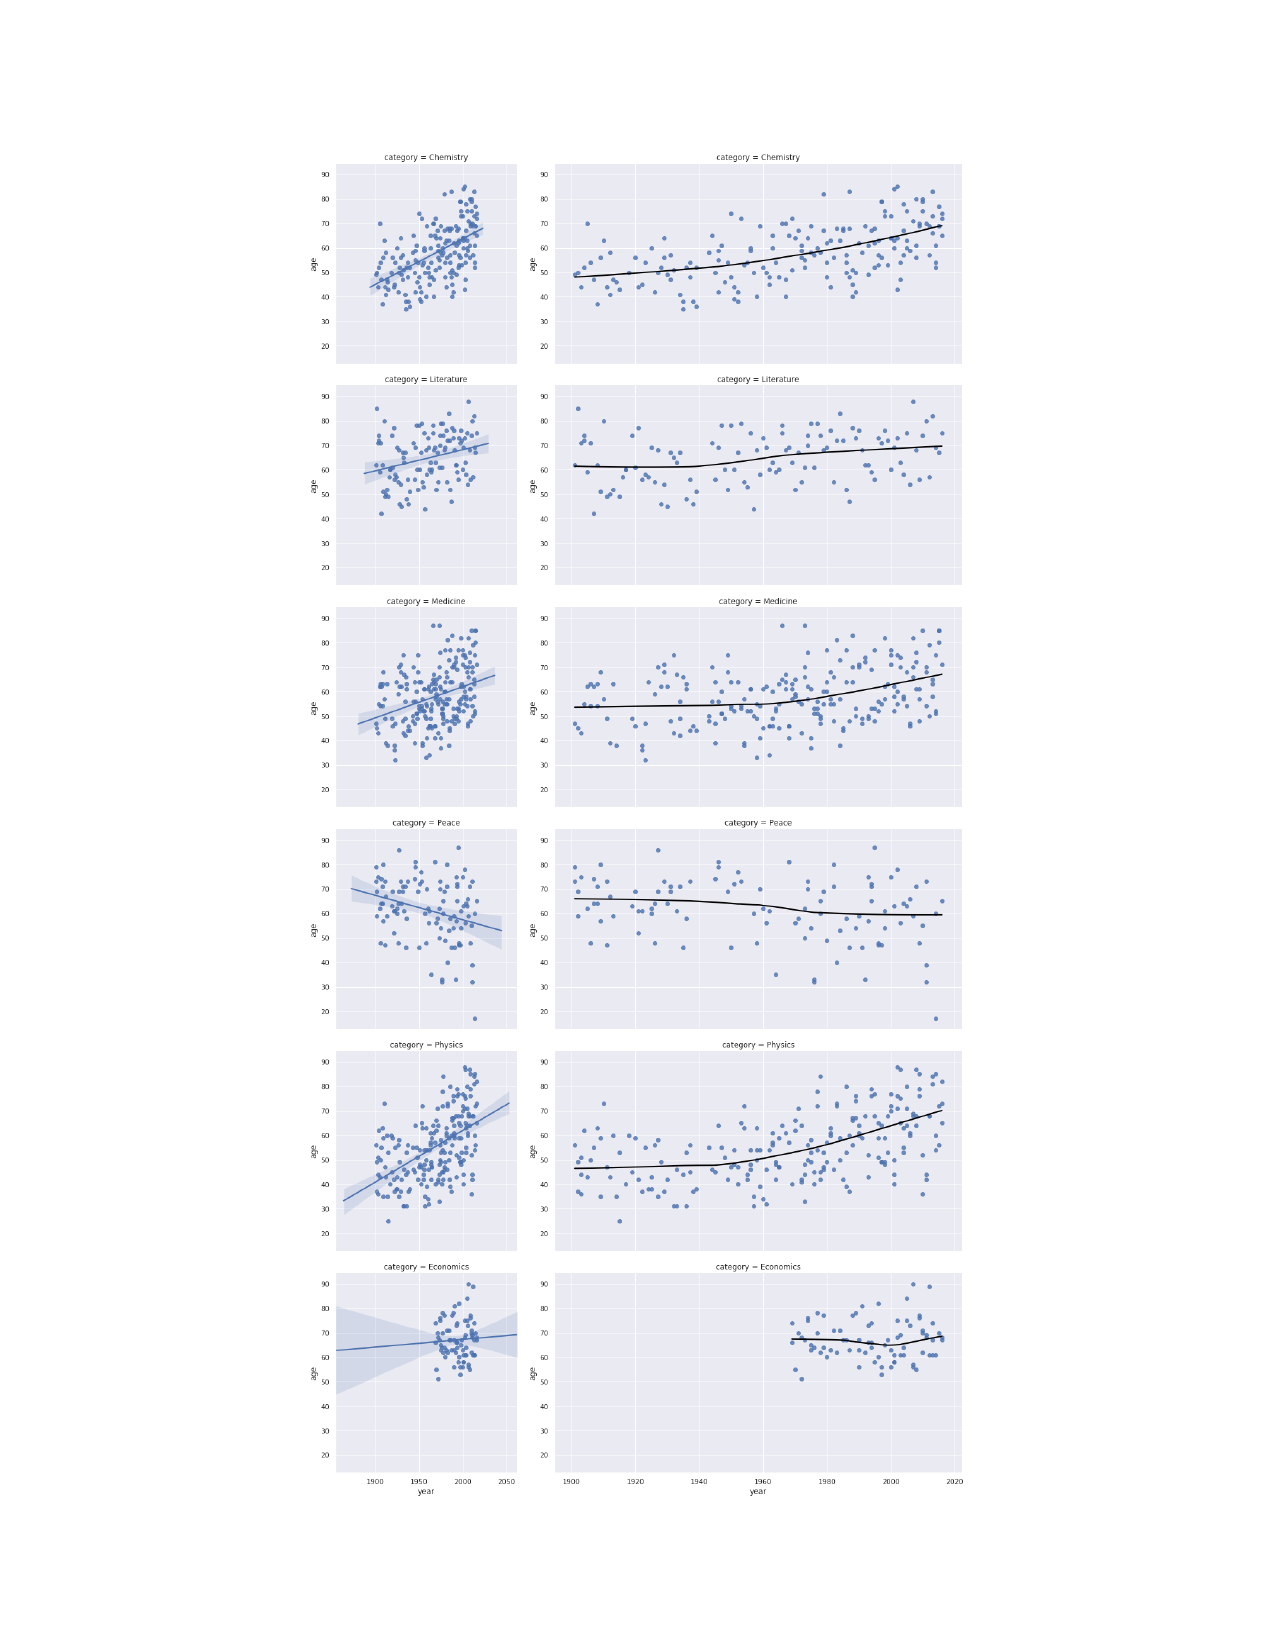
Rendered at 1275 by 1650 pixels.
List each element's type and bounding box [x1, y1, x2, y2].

picture [305, 150, 970, 1500]
